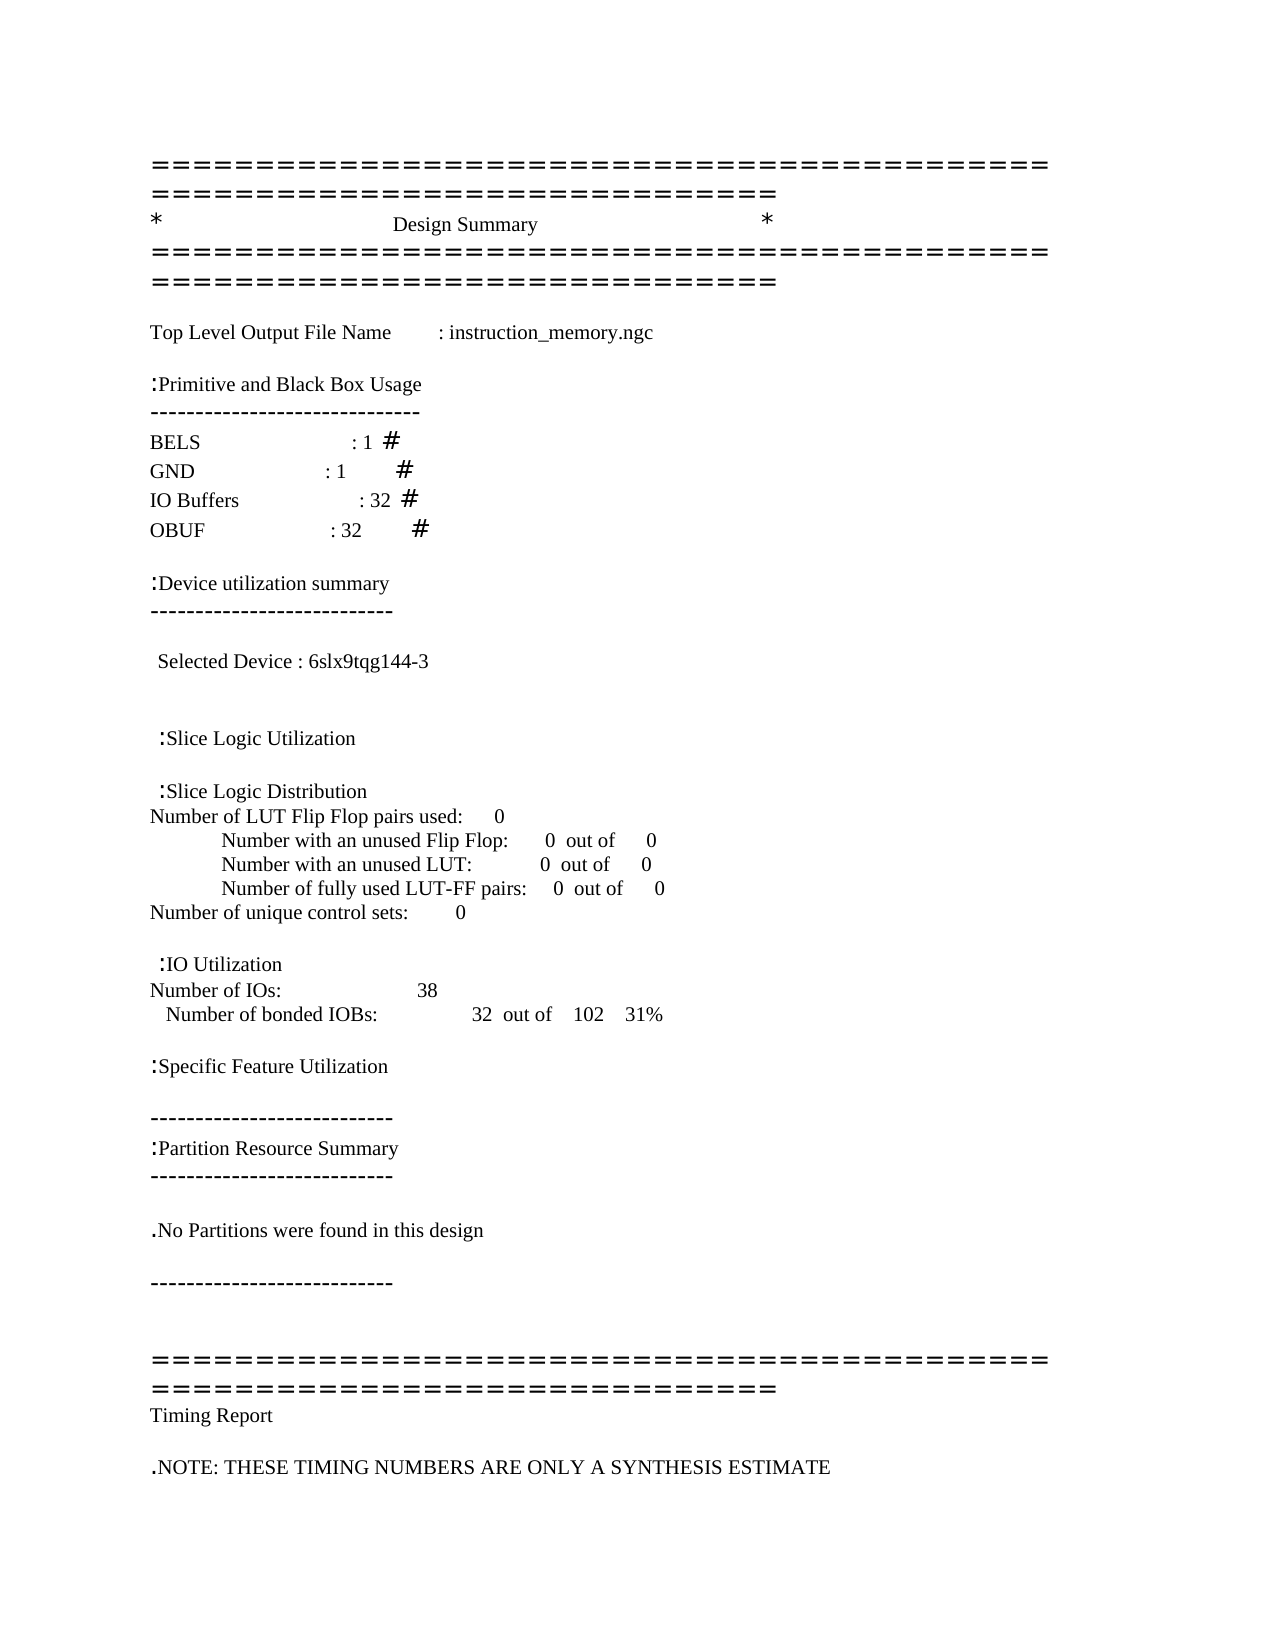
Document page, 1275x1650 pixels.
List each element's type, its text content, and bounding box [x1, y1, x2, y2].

text Number of LUT Flip Flop pairs used: 0 [150, 804, 1066, 828]
text --------------------------- [150, 596, 1066, 625]
text Number of unique control sets: 0 [150, 900, 1066, 924]
text ------------------------------ [150, 397, 1066, 426]
text Top Level Output File Name : instruction_memory.ngc [150, 320, 1066, 344]
text Partition Resource Summary: [150, 1132, 1066, 1161]
text IO Utilization: [150, 948, 1066, 978]
text Specific Feature Utilization: [150, 1050, 1066, 1079]
text Number of bonded IOBs: 32 out of 102 31% [150, 1002, 1066, 1026]
text --------------------------- [150, 1161, 1066, 1191]
text No Partitions were found in this design. [150, 1214, 1066, 1244]
text --------------------------- [150, 1268, 1066, 1297]
text * Design Summary * [150, 208, 1066, 237]
text ========================================================================= [150, 237, 1066, 296]
text Number with an unused LUT: 0 out of 0 [150, 852, 1066, 876]
text # BELS : 1 [150, 426, 1066, 456]
text ========================================================================= [150, 150, 1066, 208]
text Slice Logic Utilization: [150, 722, 1066, 751]
text Number of fully used LUT-FF pairs: 0 out of 0 [150, 876, 1066, 900]
text Primitive and Black Box Usage: [150, 368, 1066, 397]
text Device utilization summary: [150, 567, 1066, 596]
text ========================================================================= [150, 1345, 1066, 1403]
text # GND : 1 [150, 456, 1066, 485]
text Number with an unused Flip Flop: 0 out of 0 [150, 828, 1066, 852]
text Timing Report [150, 1403, 1066, 1427]
text Slice Logic Distribution: [150, 775, 1066, 804]
text # OBUF : 32 [150, 514, 1066, 543]
text # IO Buffers : 32 [150, 485, 1066, 514]
text --------------------------- [150, 1103, 1066, 1132]
text NOTE: THESE TIMING NUMBERS ARE ONLY A SYNTHESIS ESTIMATE. [150, 1452, 1066, 1481]
text Number of IOs: 38 [150, 978, 1066, 1002]
text Selected Device : 6slx9tqg144-3 [150, 649, 1066, 673]
